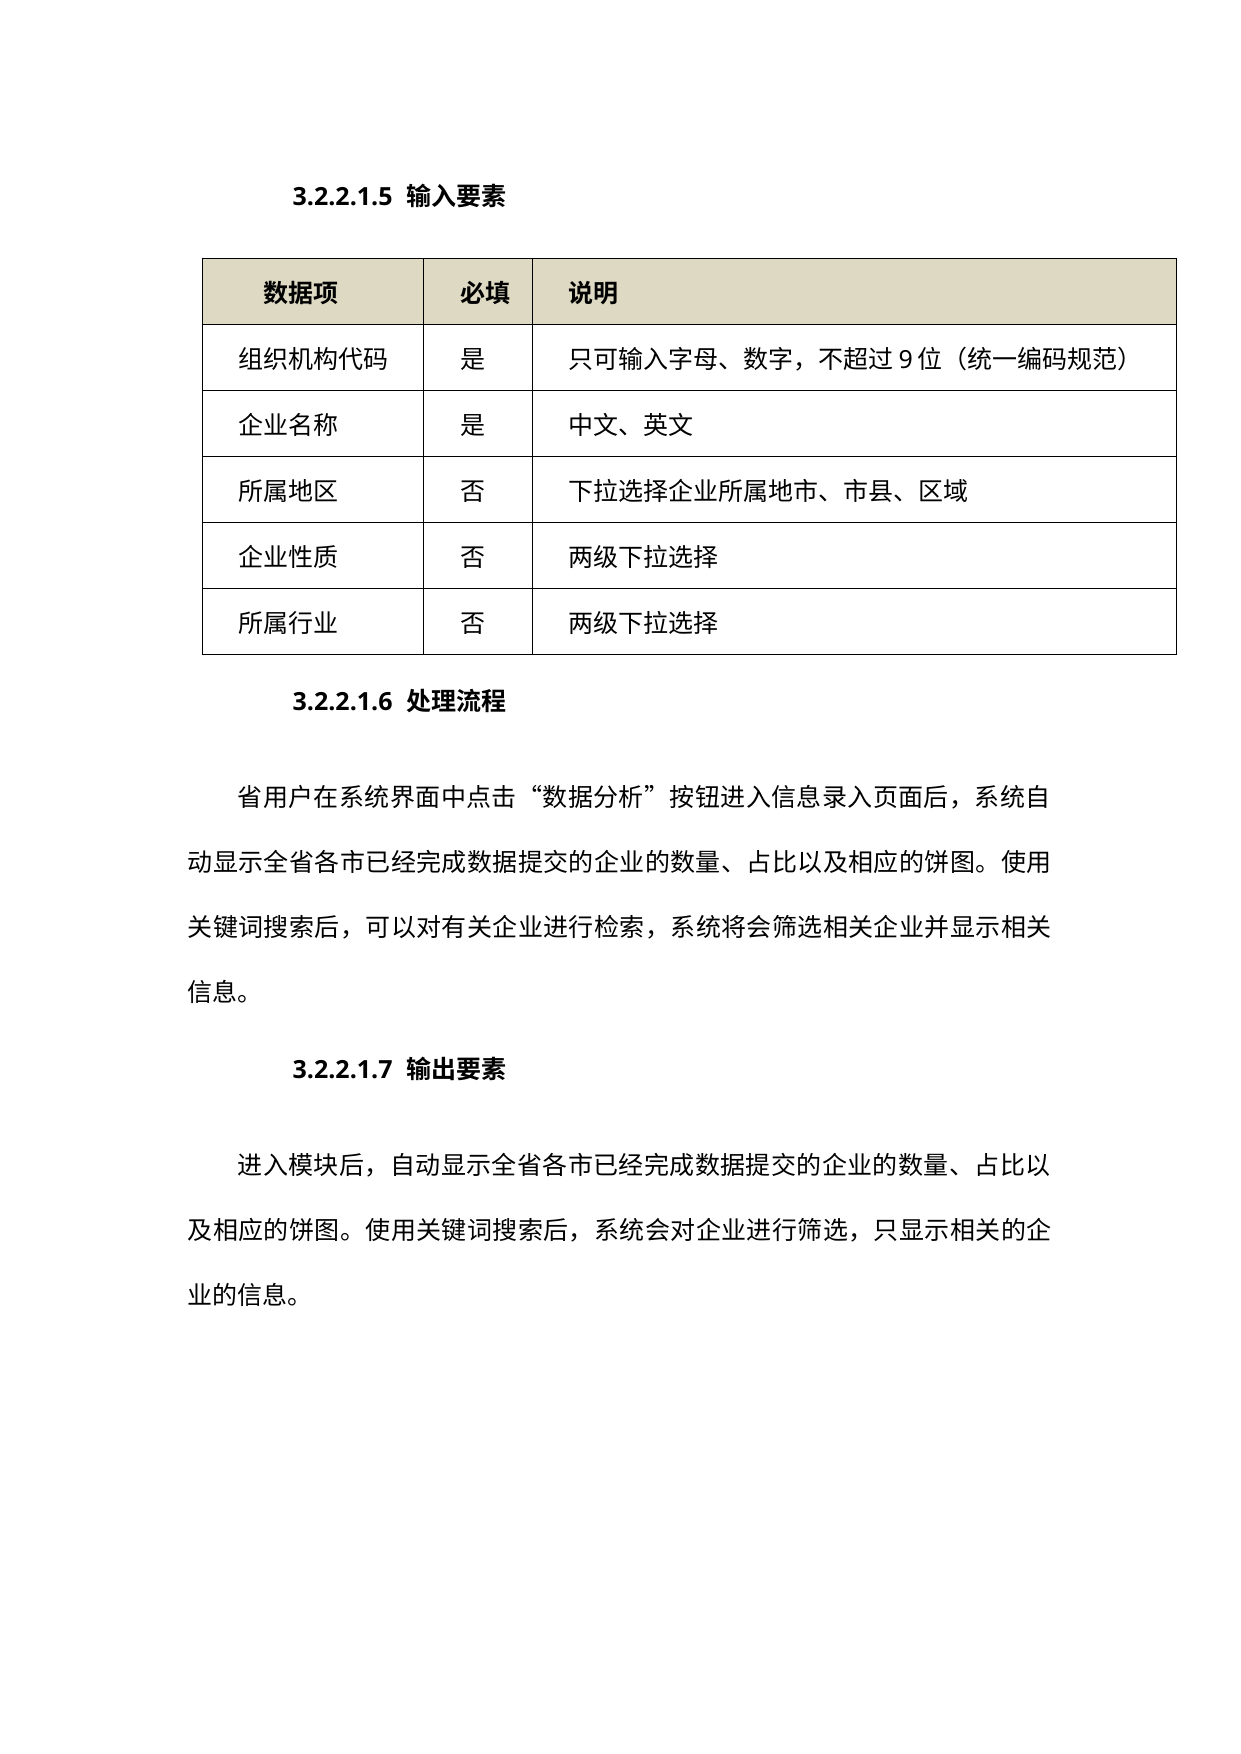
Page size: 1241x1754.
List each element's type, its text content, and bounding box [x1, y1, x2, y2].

subtitle 处理流程 [292, 667, 1053, 732]
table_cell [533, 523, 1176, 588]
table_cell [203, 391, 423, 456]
text 省用户在系统界面中点击“数据分析”按钮进入信息录入页面后，系统自动显示全省各市已经完成数据提交的企业的数量、占比以及相应的饼图。使用关键词搜索后，可以对有关企业进行检索，系统将会筛选相关企业并显示相关信息。 [187, 763, 1053, 1023]
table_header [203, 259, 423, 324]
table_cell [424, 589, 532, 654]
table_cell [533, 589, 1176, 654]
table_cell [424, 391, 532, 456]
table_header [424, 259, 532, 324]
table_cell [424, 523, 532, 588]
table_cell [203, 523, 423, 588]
subtitle 输入要素 [292, 162, 1053, 227]
text 进入模块后，自动显示全省各市已经完成数据提交的企业的数量、占比以及相应的饼图。使用关键词搜索后，系统会对企业进行筛选，只显示相关的企业的信息。 [187, 1131, 1053, 1326]
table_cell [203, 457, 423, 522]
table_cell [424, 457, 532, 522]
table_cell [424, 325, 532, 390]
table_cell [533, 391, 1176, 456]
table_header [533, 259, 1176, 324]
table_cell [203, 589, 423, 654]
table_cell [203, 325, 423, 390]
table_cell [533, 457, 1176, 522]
subtitle 输出要素 [292, 1036, 1053, 1101]
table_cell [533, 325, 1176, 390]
